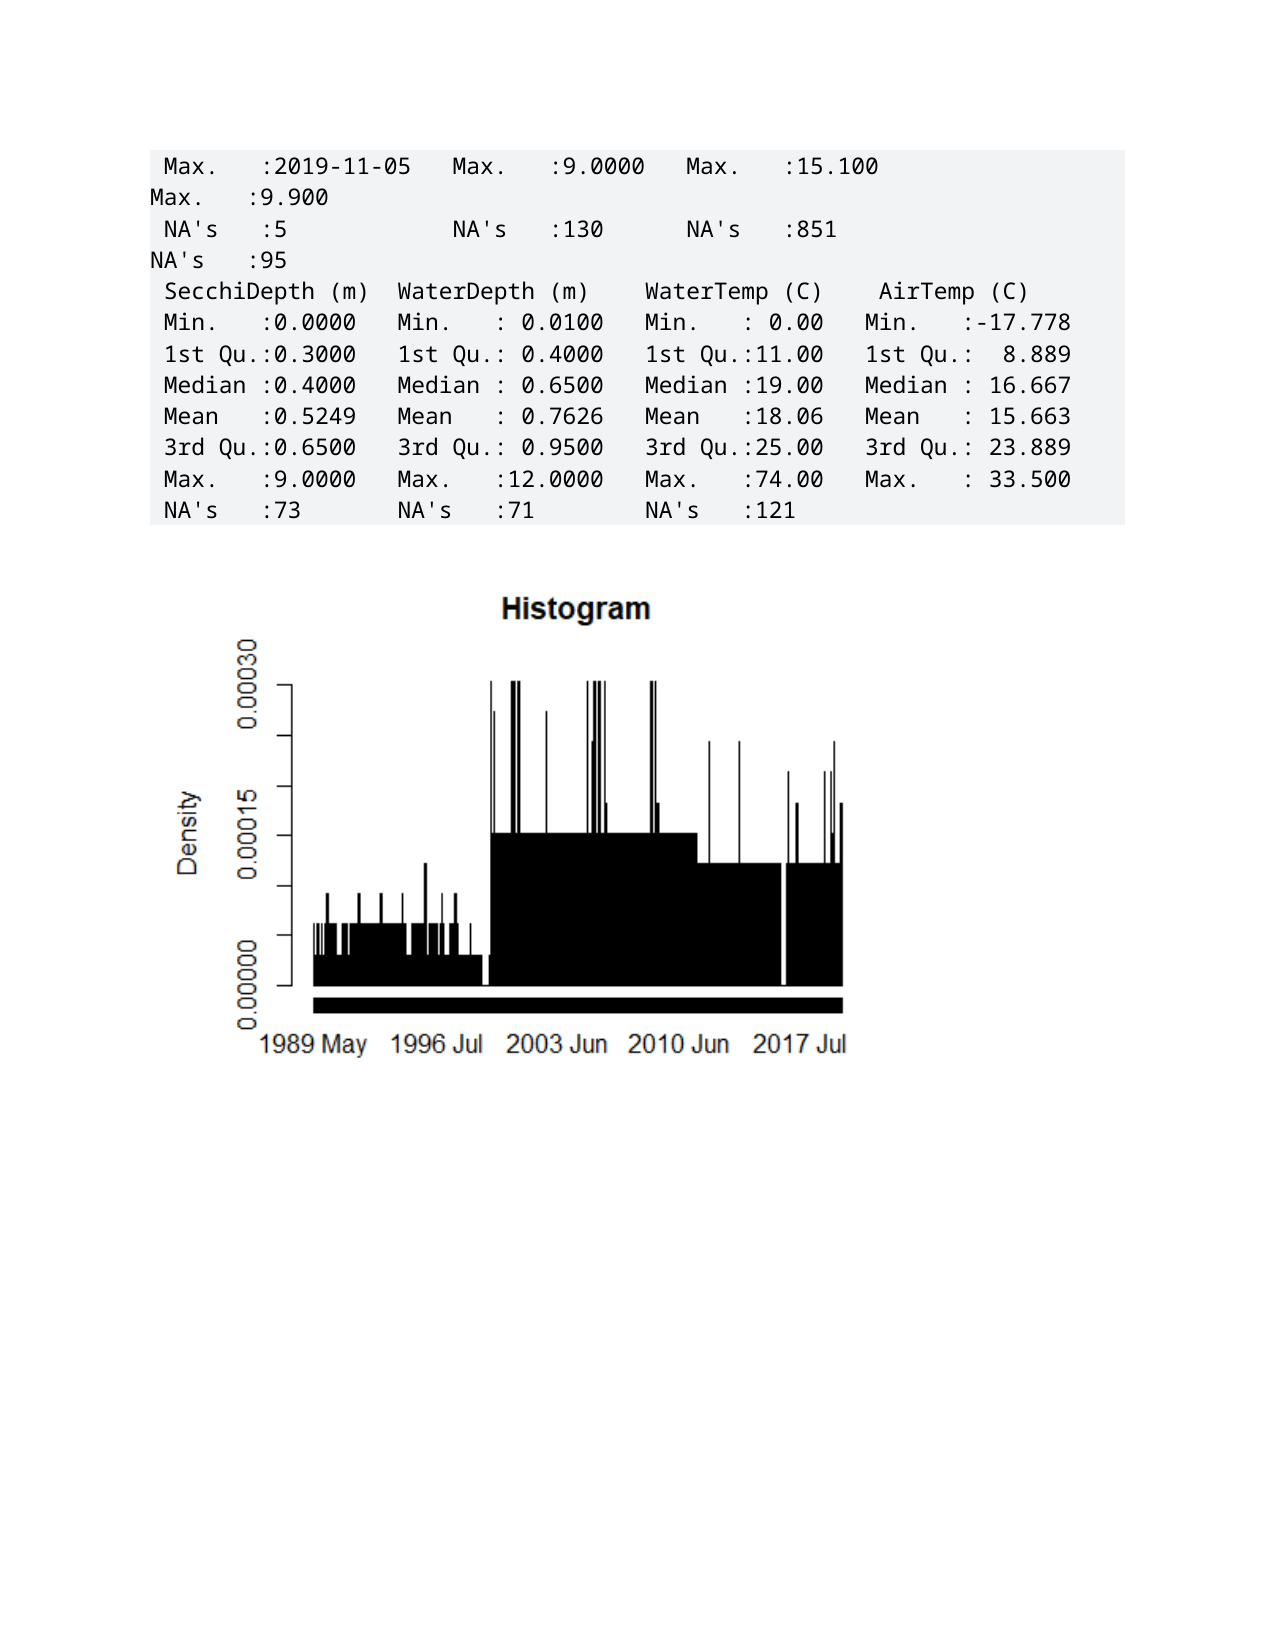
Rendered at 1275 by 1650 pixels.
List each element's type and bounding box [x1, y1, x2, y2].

text [150, 150, 1125, 525]
picture [168, 545, 927, 1153]
